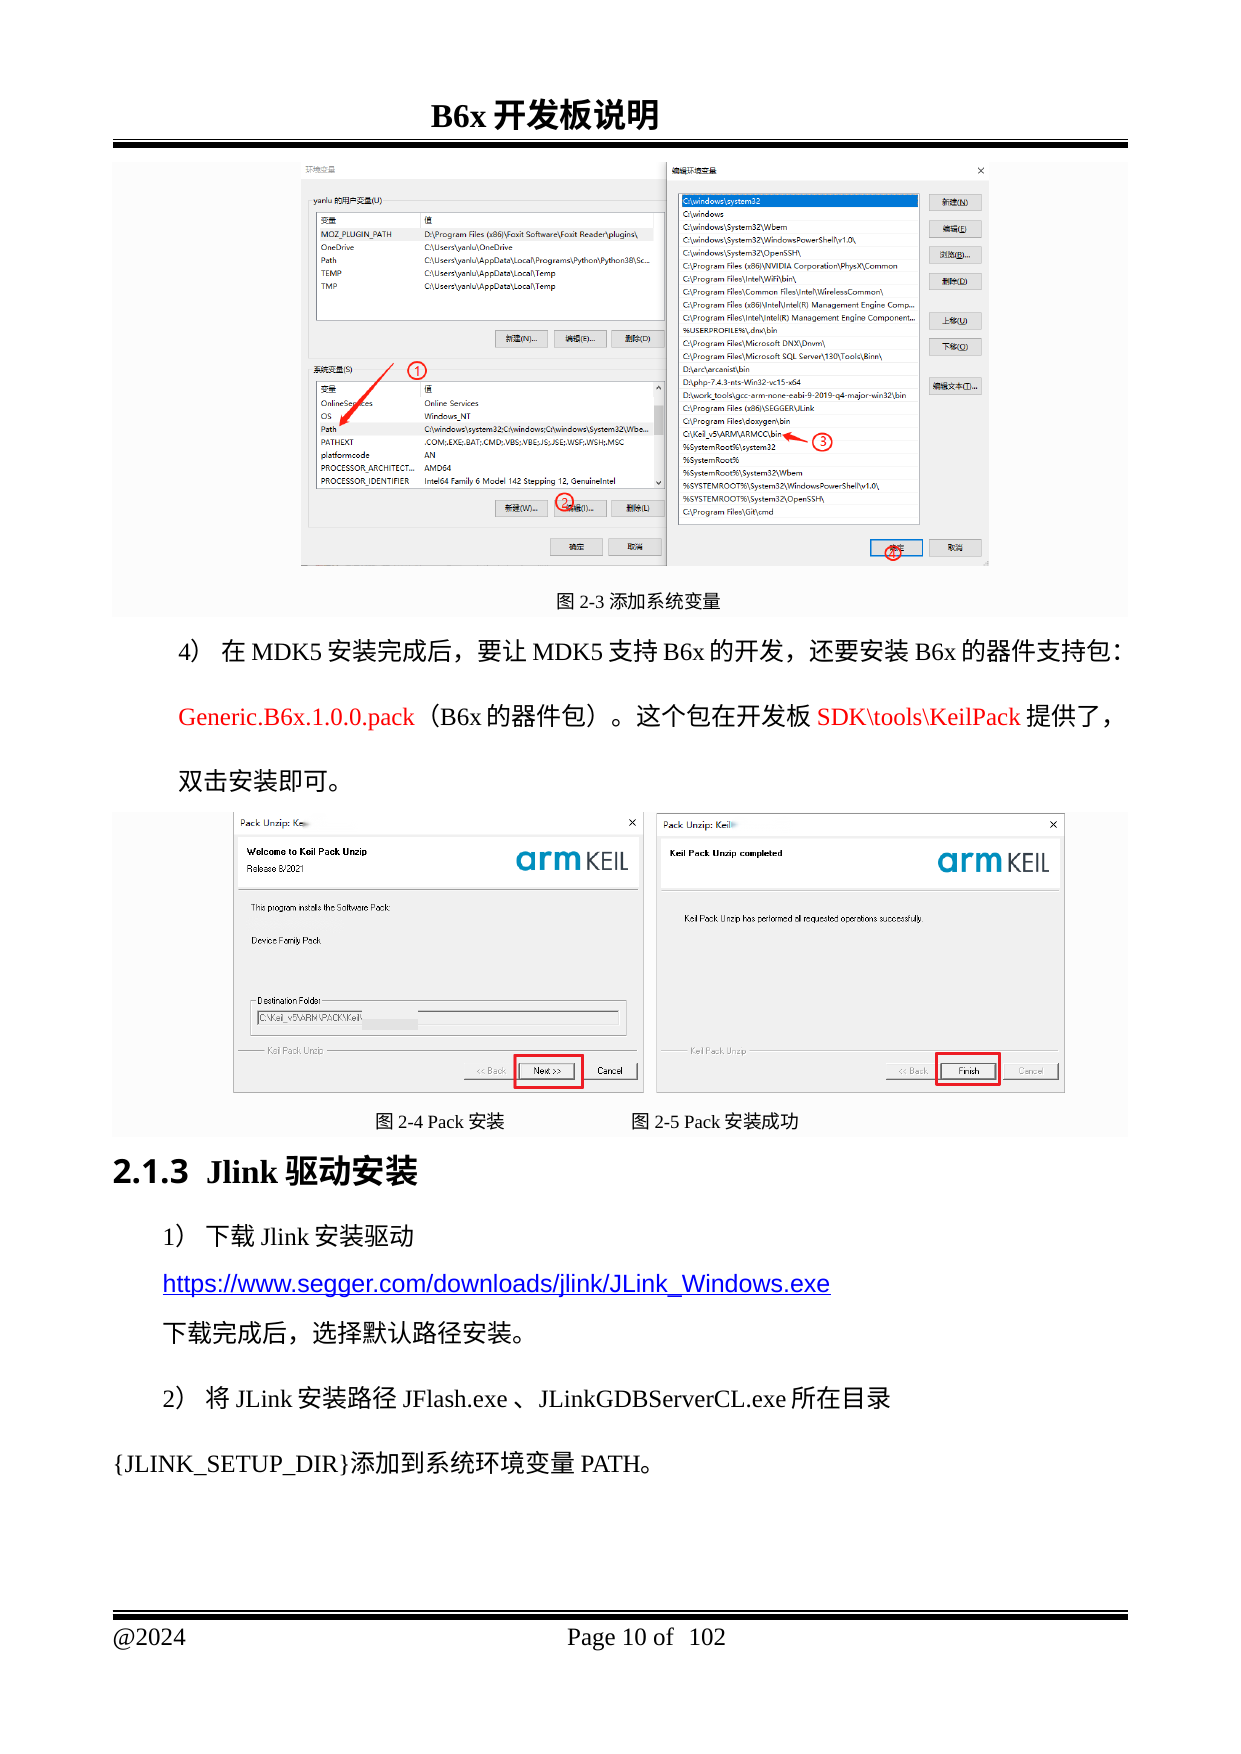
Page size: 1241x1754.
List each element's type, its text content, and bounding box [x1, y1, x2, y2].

list 下载Jlink安装驱动 [112, 1202, 1128, 1267]
text 下载完成后，选择默认路径安装。 [112, 1299, 1128, 1364]
picture [656, 813, 1065, 1093]
subtitle Jlink驱动安装 [112, 1137, 1128, 1202]
picture [233, 812, 644, 1093]
text https://www.segger.com/downloads/jlink/JLink_Windows.exe [112, 1267, 1128, 1299]
list 在MDK5安装完成后，要让MDK5支持B6x的开发，还要安装B6x的器件支持包：Generic.B6x.1.0.0.pack（B6x的器件包）。这个包在开发板SDK\tools\KeilPack提供了，双击安装即可。 [178, 617, 1128, 812]
list 将JLink安装路径JFlash.exe 、JLinkGDBServerCL.exe所在目录{JLINK_SETUP_DIR}添加到系统环境变量PATH。 [112, 1364, 1128, 1494]
picture [301, 162, 989, 566]
